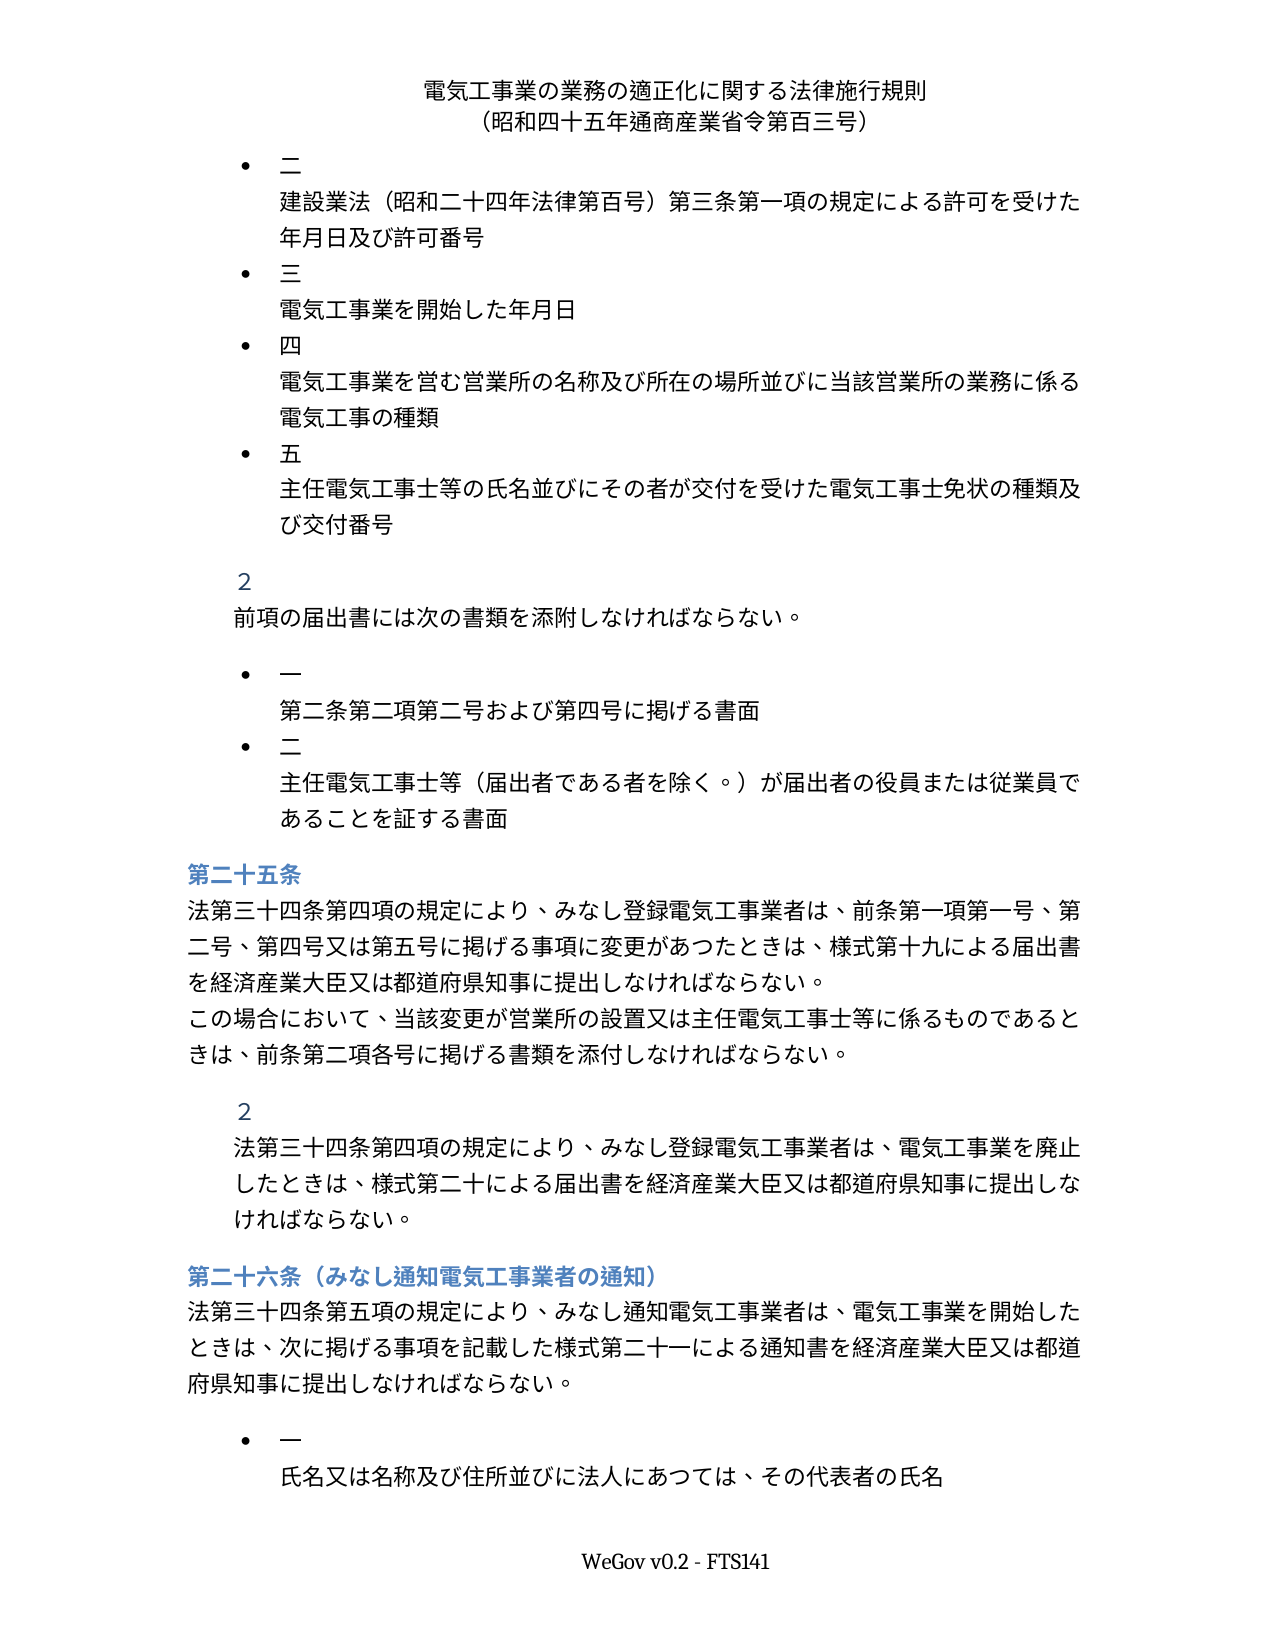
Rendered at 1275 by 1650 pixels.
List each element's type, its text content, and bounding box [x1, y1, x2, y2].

subtitle ２ [233, 566, 1087, 597]
subtitle ２ [233, 1096, 1087, 1127]
text 法第三十四条第四項の規定により、みなし登録電気工事業者は、前条第一項第一号、第二号、第四号又は第五号に掲げる事項に変更があつたときは、様式第十九による届出書を経済産業大臣又は都道府県知事に提出しなければならない。 この場合において、当該変更が営業所の設置又は主任電気工事士等に係るものであるときは、前条第二項各号に掲げる書類を添付しなければならない。 [187, 895, 1087, 1070]
list 四 電気工事業を営む営業所の名称及び所在の場所並びに当該営業所の業務に係る電気工事の種類 [242, 330, 1087, 433]
list 二 建設業法（昭和二十四年法律第百号）第三条第一項の規定による許可を受けた年月日及び許可番号 [242, 150, 1087, 253]
text 法第三十四条第五項の規定により、みなし通知電気工事業者は、電気工事業を開始したときは、次に掲げる事項を記載した様式第二十一による通知書を経済産業大臣又は都道府県知事に提出しなければならない。 [187, 1296, 1087, 1399]
text 法第三十四条第四項の規定により、みなし登録電気工事業者は、電気工事業を廃止したときは、様式第二十による届出書を経済産業大臣又は都道府県知事に提出しなければならない。 [233, 1132, 1087, 1235]
list 二 主任電気工事士等（届出者である者を除く。）が届出者の役員または従業員であることを証する書面 [242, 731, 1087, 834]
list 五 主任電気工事士等の氏名並びにその者が交付を受けた電気工事士免状の種類及び交付番号 [242, 437, 1087, 541]
list 三 電気工事業を開始した年月日 [242, 258, 1087, 325]
subtitle 第二十六条（みなし通知電気工事業者の通知） [187, 1260, 1087, 1292]
text 前項の届出書には次の書類を添附しなければならない。 [233, 602, 1087, 633]
list 一 氏名又は名称及び住所並びに法人にあつては、その代表者の氏名 [242, 1425, 1087, 1492]
subtitle 第二十五条 [187, 859, 1087, 891]
list 一 第二条第二項第二号および第四号に掲げる書面 [242, 659, 1087, 726]
